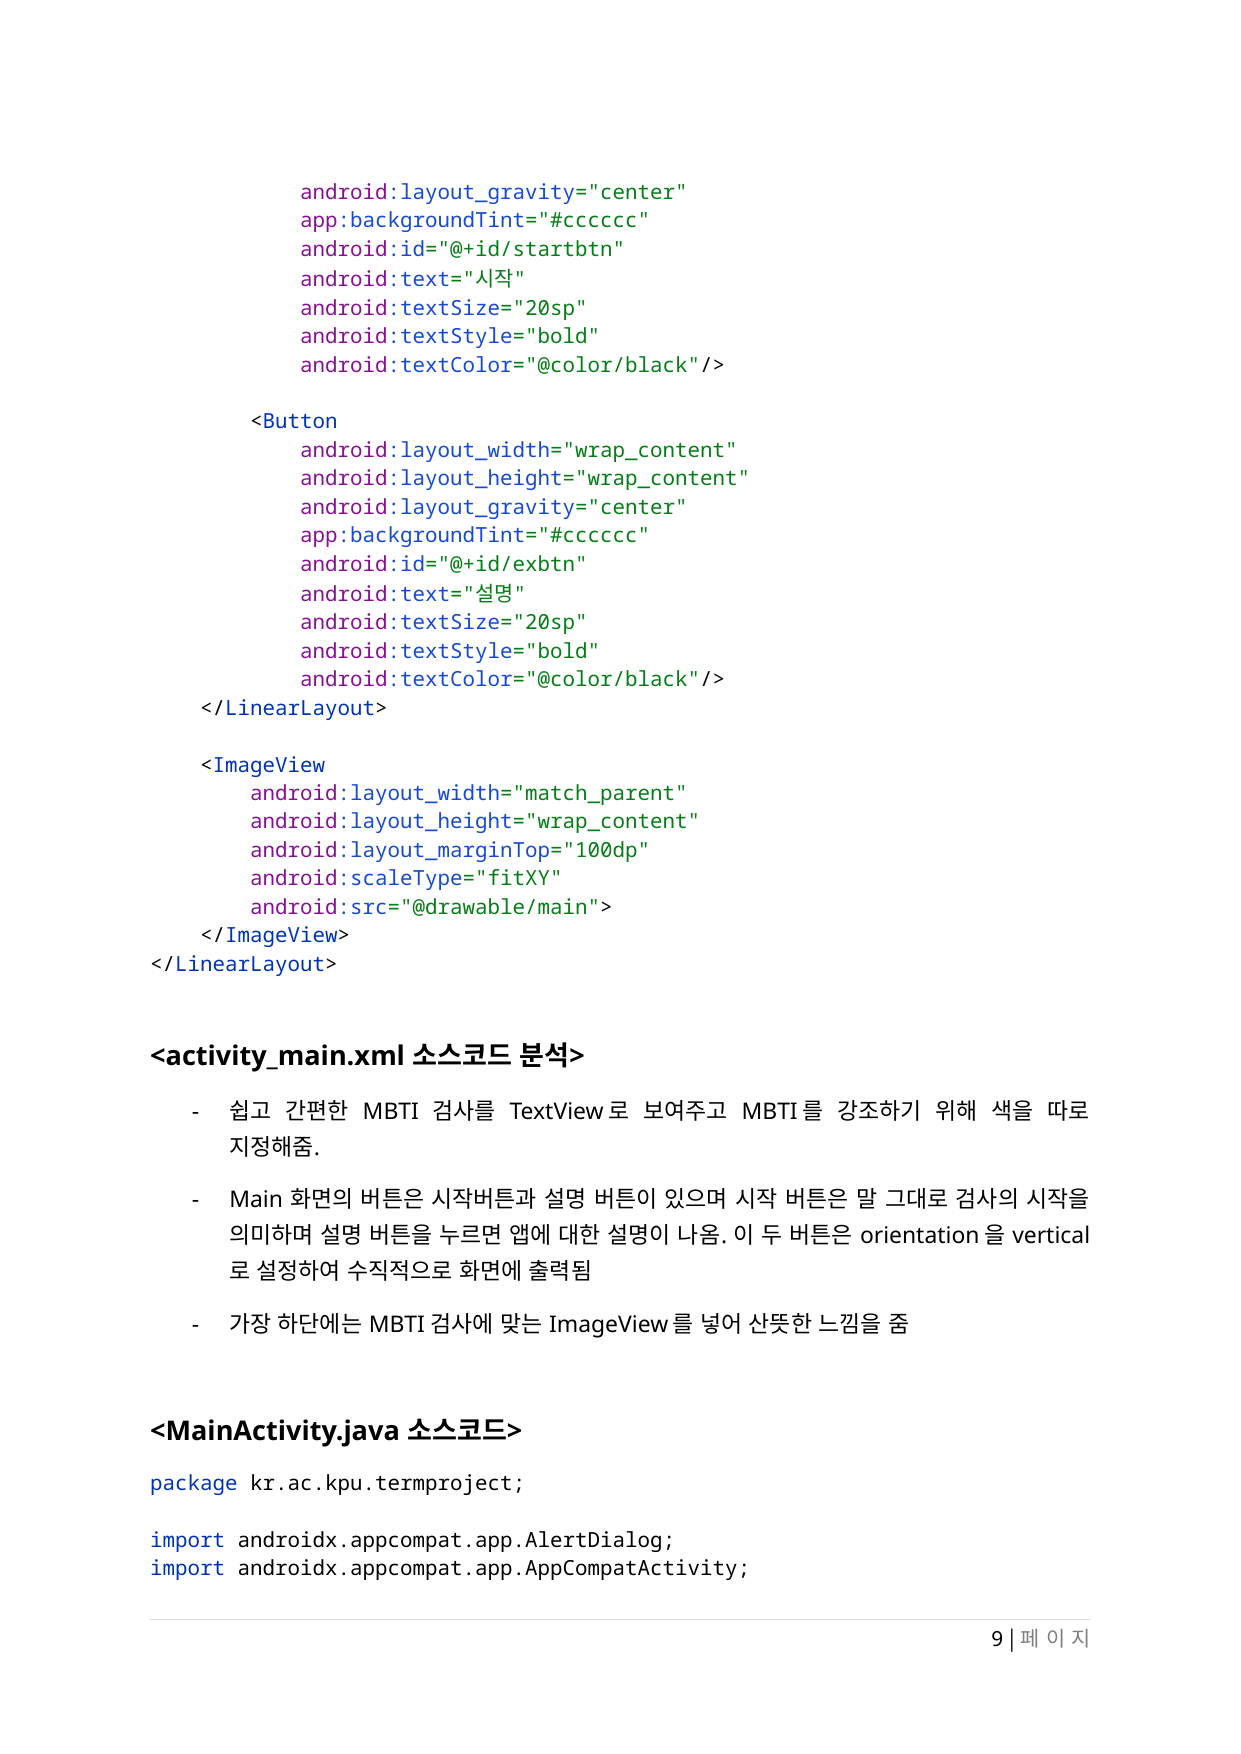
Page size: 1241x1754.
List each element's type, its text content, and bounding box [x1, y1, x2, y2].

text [150, 177, 1090, 977]
list 가장 하단에는 MBTI 검사에 맞는 ImageView를 넣어 산뜻한 느낌을 줌 [192, 1306, 1090, 1339]
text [150, 1468, 1090, 1582]
text <activity_main.xml 소스코드 분석> [150, 1034, 1090, 1073]
list Main 화면의 버튼은 시작버튼과 설명 버튼이 있으며 시작 버튼은 말 그대로 검사의 시작을 의미하며 설명 버튼을 누르면 앱에 대한 설명이 나옴. 이 두 버튼은 orientation을 vertical로 설정하여 수직적으로 화면에 출력됨 [192, 1181, 1090, 1286]
list 쉽고 간편한 MBTI 검사를 TextView로 보여주고 MBTI를 강조하기 위해 색을 따로 지정해줌. [192, 1093, 1090, 1162]
text <MainActivity.java 소스코드> [150, 1409, 1090, 1448]
